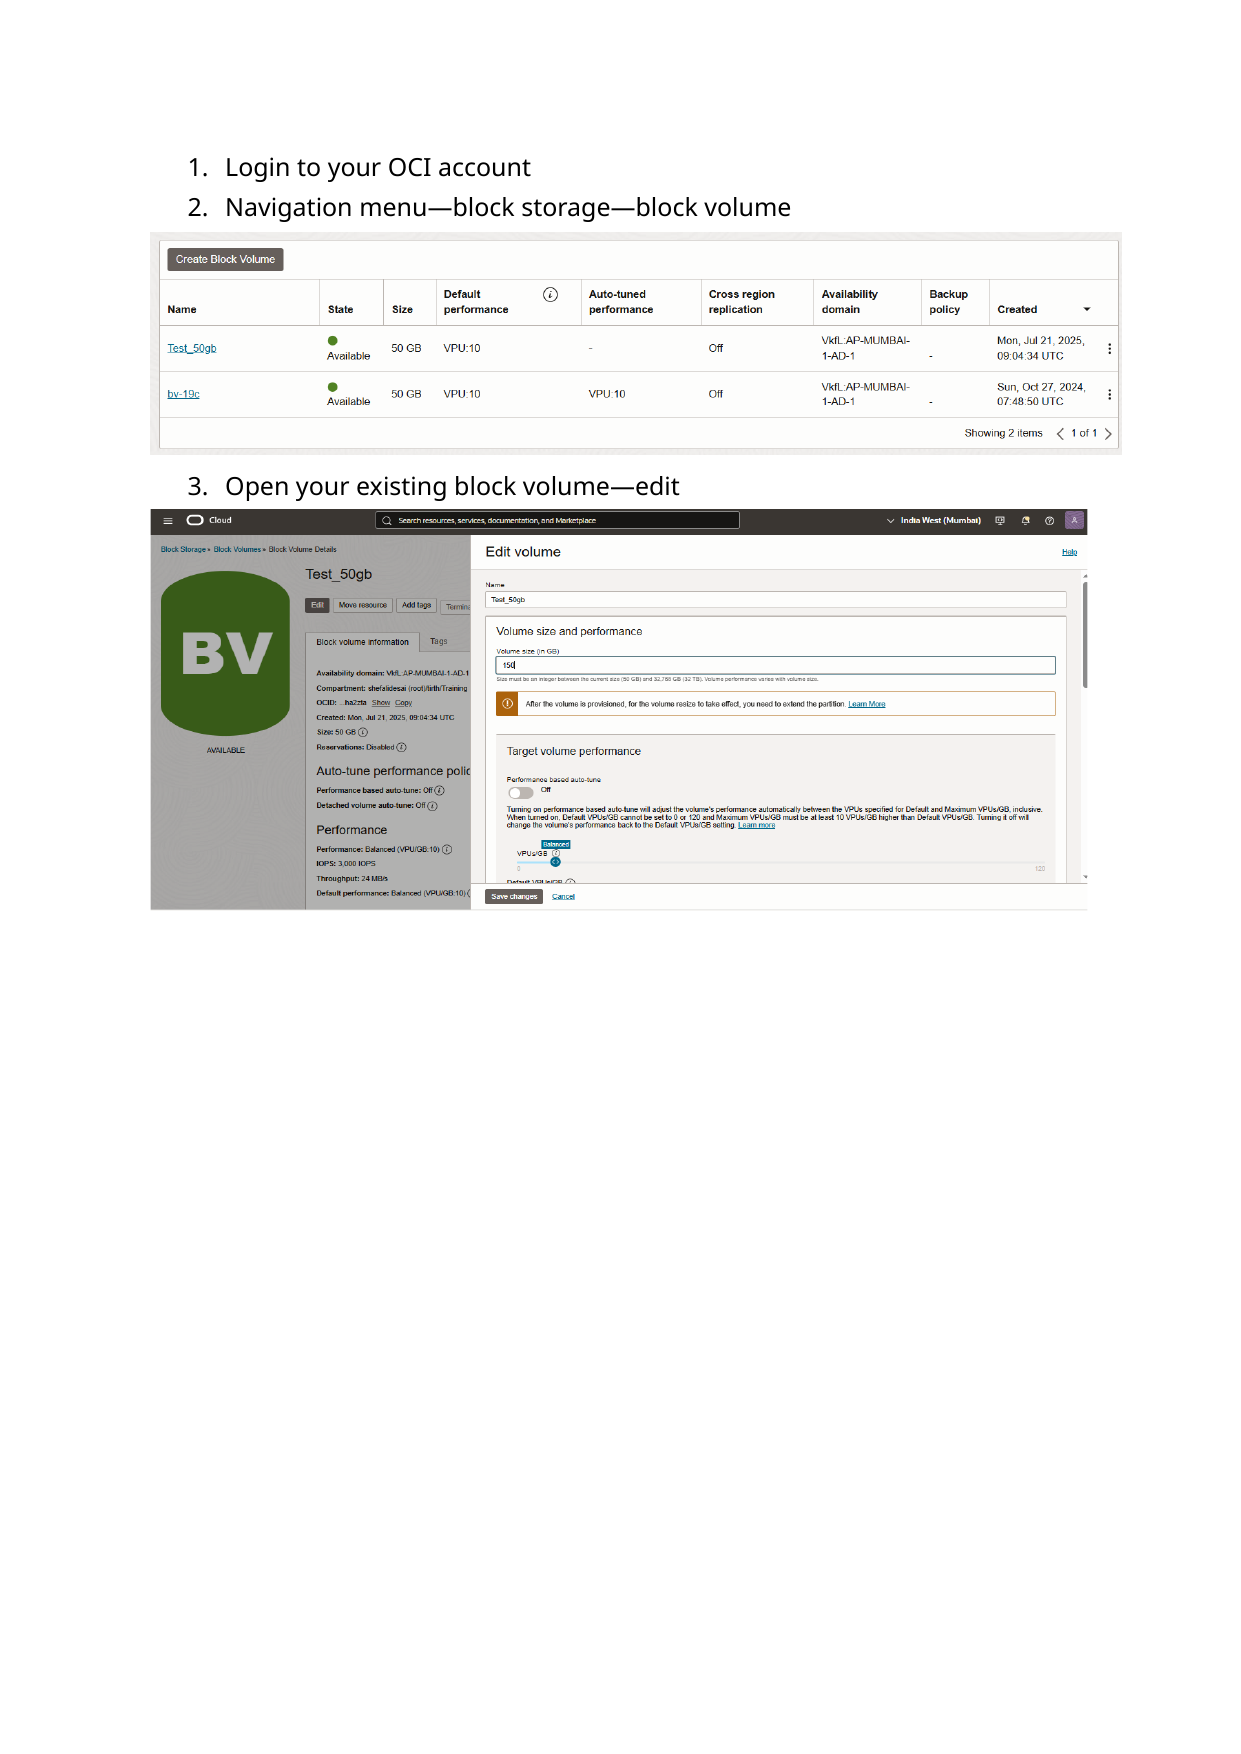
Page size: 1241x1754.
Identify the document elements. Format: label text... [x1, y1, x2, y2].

list Open your existing block volume—edit [187, 455, 1090, 502]
picture [150, 232, 1122, 455]
list Navigation menu—block storage—block volume [187, 189, 1090, 223]
list Login to your OCI account [187, 150, 1090, 184]
picture [150, 509, 1087, 910]
